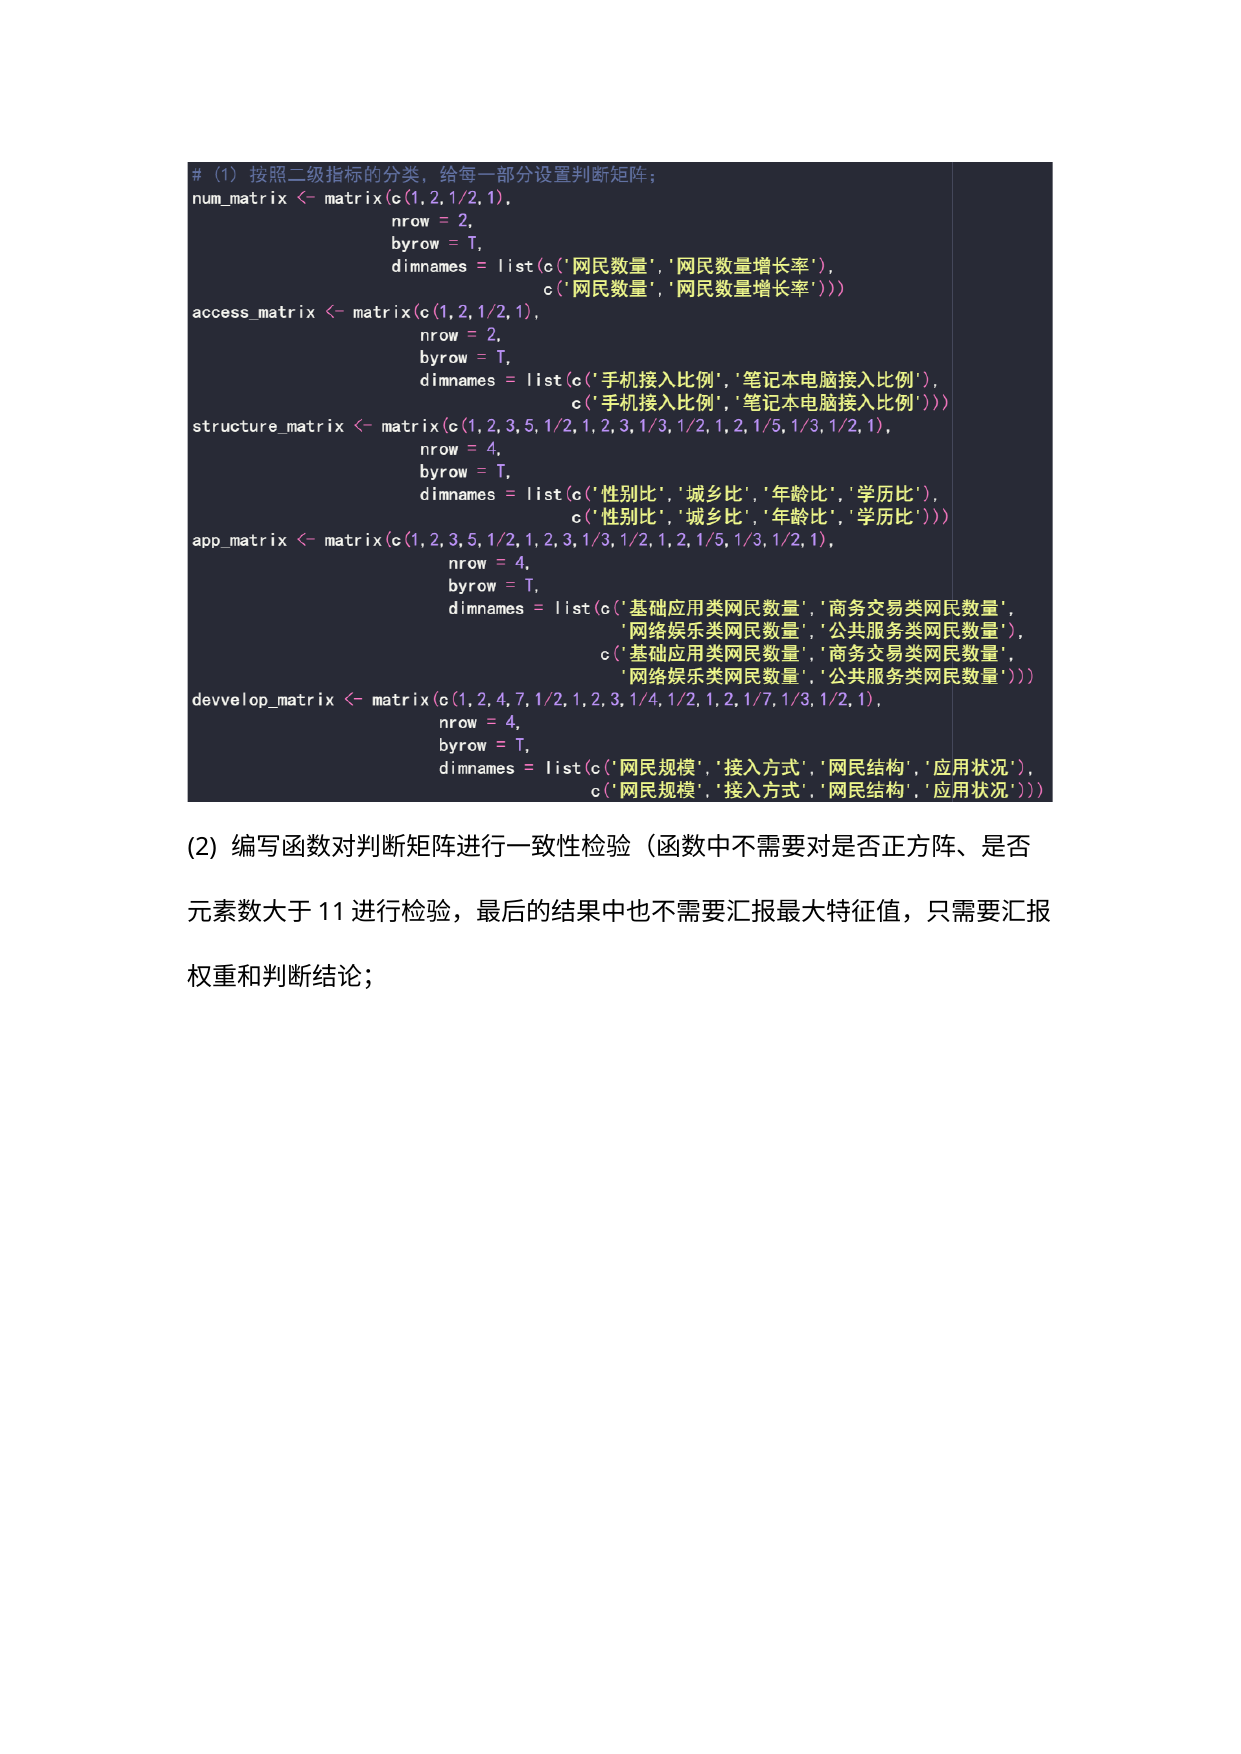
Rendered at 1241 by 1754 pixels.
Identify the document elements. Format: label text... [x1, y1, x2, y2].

text (2) 编写函数对判断矩阵进行一致性检验（函数中不需要对是否正方阵、是否元素数大于11进行检验，最后的结果中也不需要汇报最大特征值，只需要汇报权重和判断结论； [187, 812, 1053, 1007]
picture [187, 162, 1053, 802]
